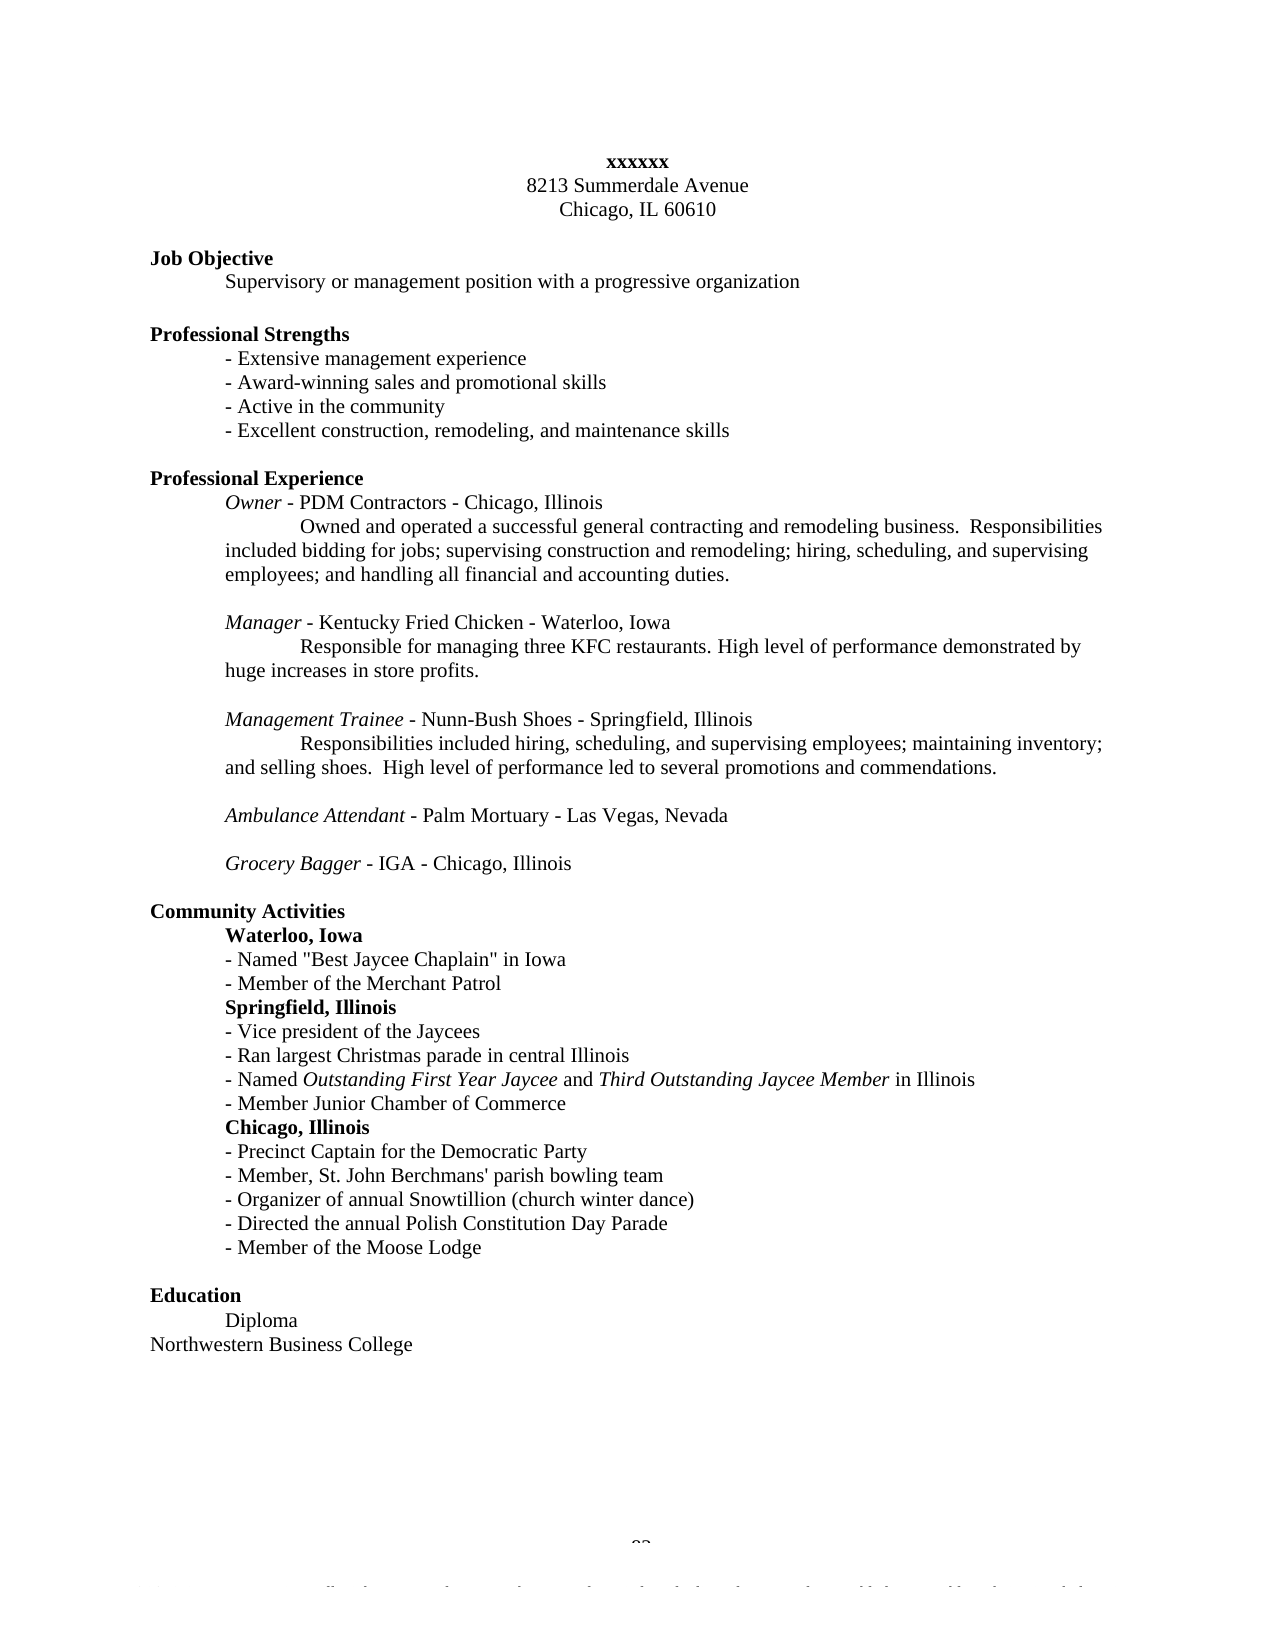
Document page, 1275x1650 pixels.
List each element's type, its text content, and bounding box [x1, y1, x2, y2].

text Chicago, IL 60610 [127, 198, 1148, 222]
text 8213 Summerdale Avenue [127, 174, 1148, 198]
list Member Junior Chamber of Commerce [225, 1091, 1148, 1115]
text Owner - PDM Contractors - Chicago, Illinois [225, 490, 1148, 514]
text Ambulance Attendant - Palm Mortuary - Las Vegas, Nevada [225, 803, 1148, 827]
text Responsible for managing three KFC restaurants. High level of performance demonstrated by huge increases in store profits. [225, 634, 1095, 682]
list Excellent construction, remodeling, and maintenance skills [225, 418, 1148, 442]
subtitle Chicago, Illinois [225, 1115, 1148, 1139]
text Management Trainee - Nunn-Bush Shoes - Springfield, Illinois [225, 707, 1148, 731]
subtitle Professional Strengths [150, 322, 1148, 346]
subtitle Professional Experience [150, 467, 1148, 490]
list Award-winning sales and promotional skills [225, 370, 1148, 394]
subtitle Education [150, 1284, 1148, 1307]
list Named Outstanding First Year Jaycee and Third Outstanding Jaycee Member in Illinois [225, 1067, 1148, 1091]
list Active in the community [225, 394, 1148, 418]
text Owned and operated a successful general contracting and remodeling business. Responsibilities included bidding for jobs; supervising construction and remodeling; hiring, scheduling, and supervising employees; and handling all financial and accounting duties. [225, 514, 1148, 586]
text Manager - Kentucky Fried Chicken - Waterloo, Iowa [225, 610, 1148, 634]
list Extensive management experience [225, 346, 1148, 370]
list Directed the annual Polish Constitution Day Parade [225, 1211, 1148, 1235]
text Diploma Northwestern Business College [150, 1307, 413, 1356]
list Named "Best Jaycee Chaplain" in Iowa [225, 947, 1148, 971]
list Precinct Captain for the Democratic Party [225, 1139, 1148, 1163]
text Responsibilities included hiring, scheduling, and supervising employees; maintaining inventory; and selling shoes. High level of performance led to several promotions and commendations. [225, 731, 1105, 779]
list Member, St. John Berchmans' parish bowling team [225, 1163, 1148, 1187]
list Vice president of the Jaycees [225, 1019, 1148, 1043]
subtitle xxxxxx [127, 150, 1148, 174]
list Member of the Moose Lodge [225, 1235, 1148, 1259]
list Ran largest Christmas parade in central Illinois [225, 1043, 1148, 1067]
list Member of the Merchant Patrol [225, 971, 1148, 995]
subtitle Springfield, Illinois [225, 995, 1148, 1019]
text Waterloo, Iowa [225, 923, 1148, 947]
text Grocery Bagger - IGA - Chicago, Illinois [225, 851, 1148, 875]
subtitle Community Activities [150, 899, 1148, 923]
text Supervisory or management position with a progressive organization [225, 270, 1148, 293]
subtitle Job Objective [150, 246, 1148, 270]
list Organizer of annual Snowtillion (church winter dance) [225, 1187, 1148, 1211]
